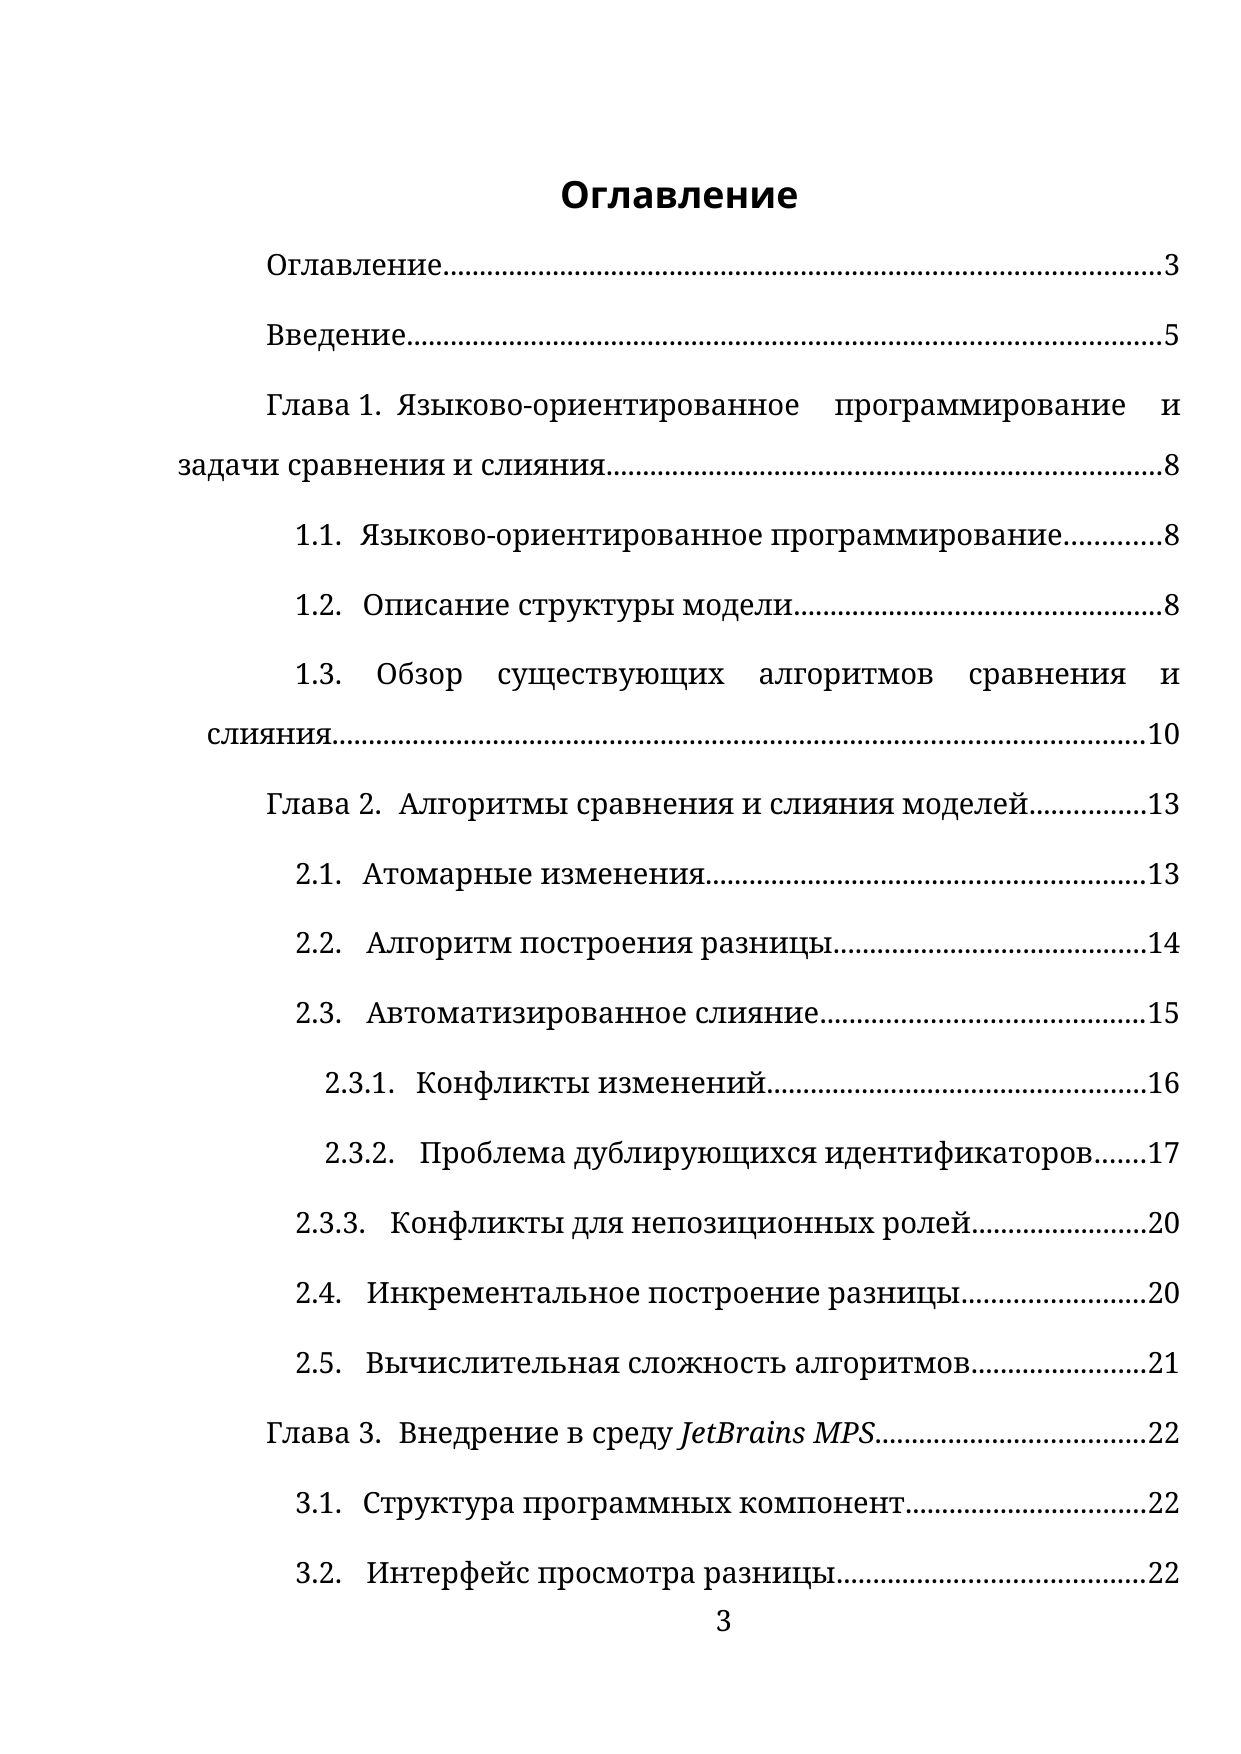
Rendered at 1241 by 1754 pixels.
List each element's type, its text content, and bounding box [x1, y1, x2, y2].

subtitle Оглавление [177, 168, 1181, 219]
